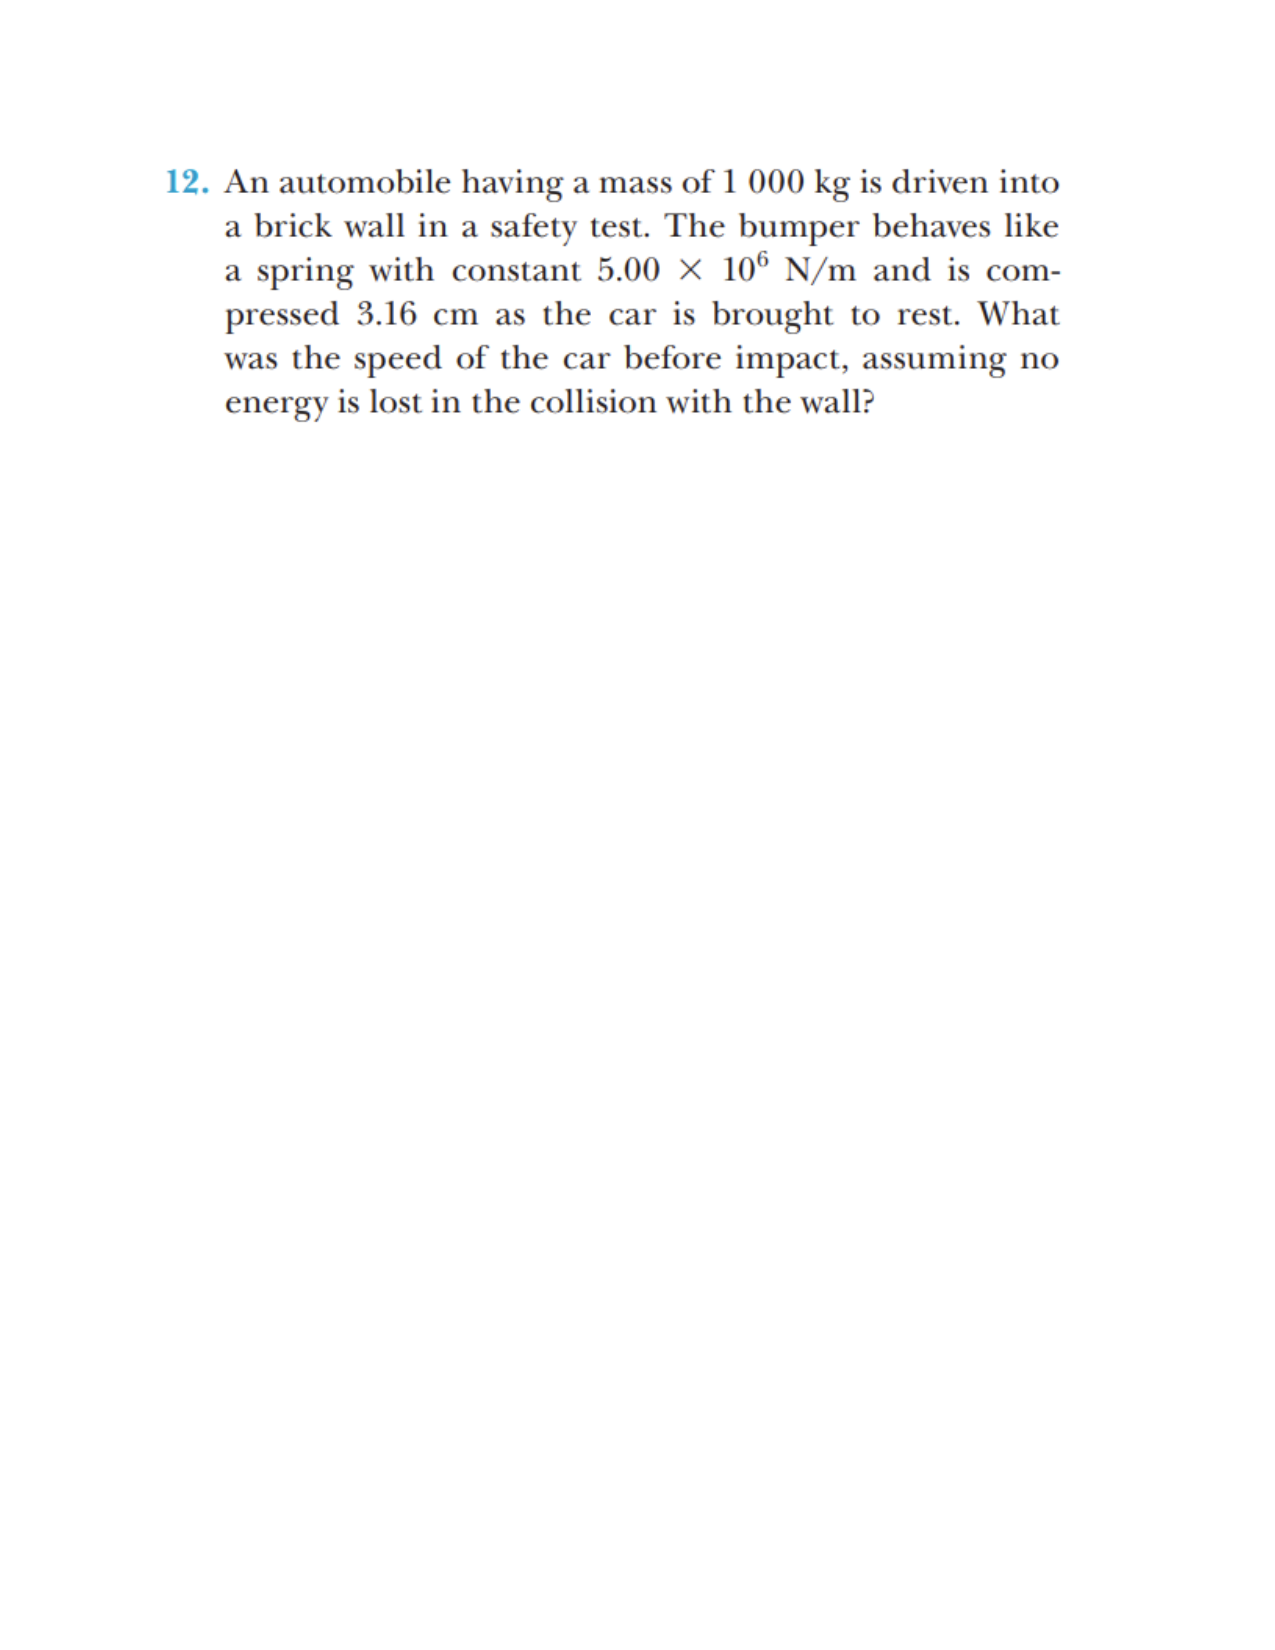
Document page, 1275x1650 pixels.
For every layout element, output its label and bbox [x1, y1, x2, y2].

picture [150, 150, 1118, 430]
